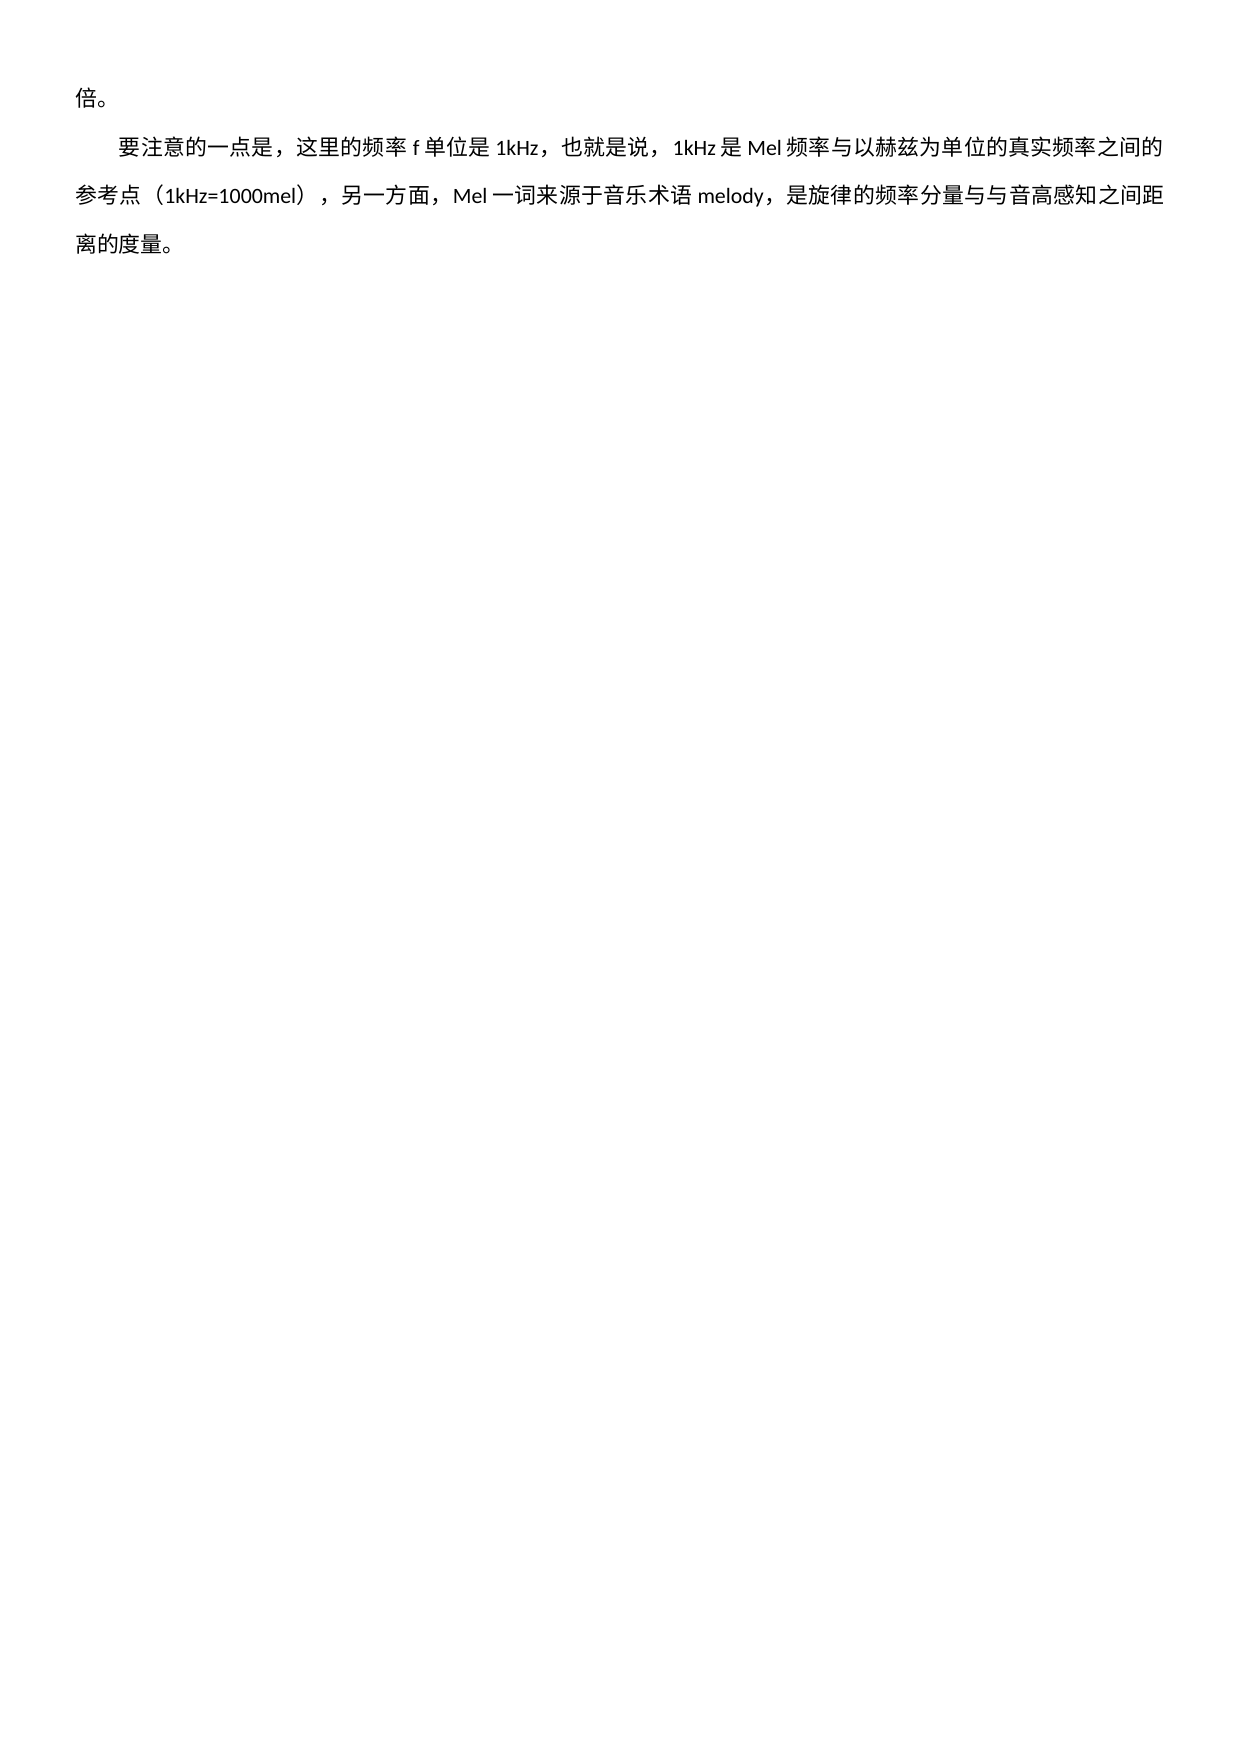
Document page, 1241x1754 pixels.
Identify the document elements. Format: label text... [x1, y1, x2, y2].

text 要注意的一点是，这里的频率f单位是1kHz，也就是说，1kHz是Mel频率与以赫兹为单位的真实频率之间的参考点（1kHz=1000mel），另一方面，Mel一词来源于音乐术语melody，是旋律的频率分量与与音高感知之间距离的度量。 [75, 129, 1165, 259]
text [75, 81, 1165, 113]
